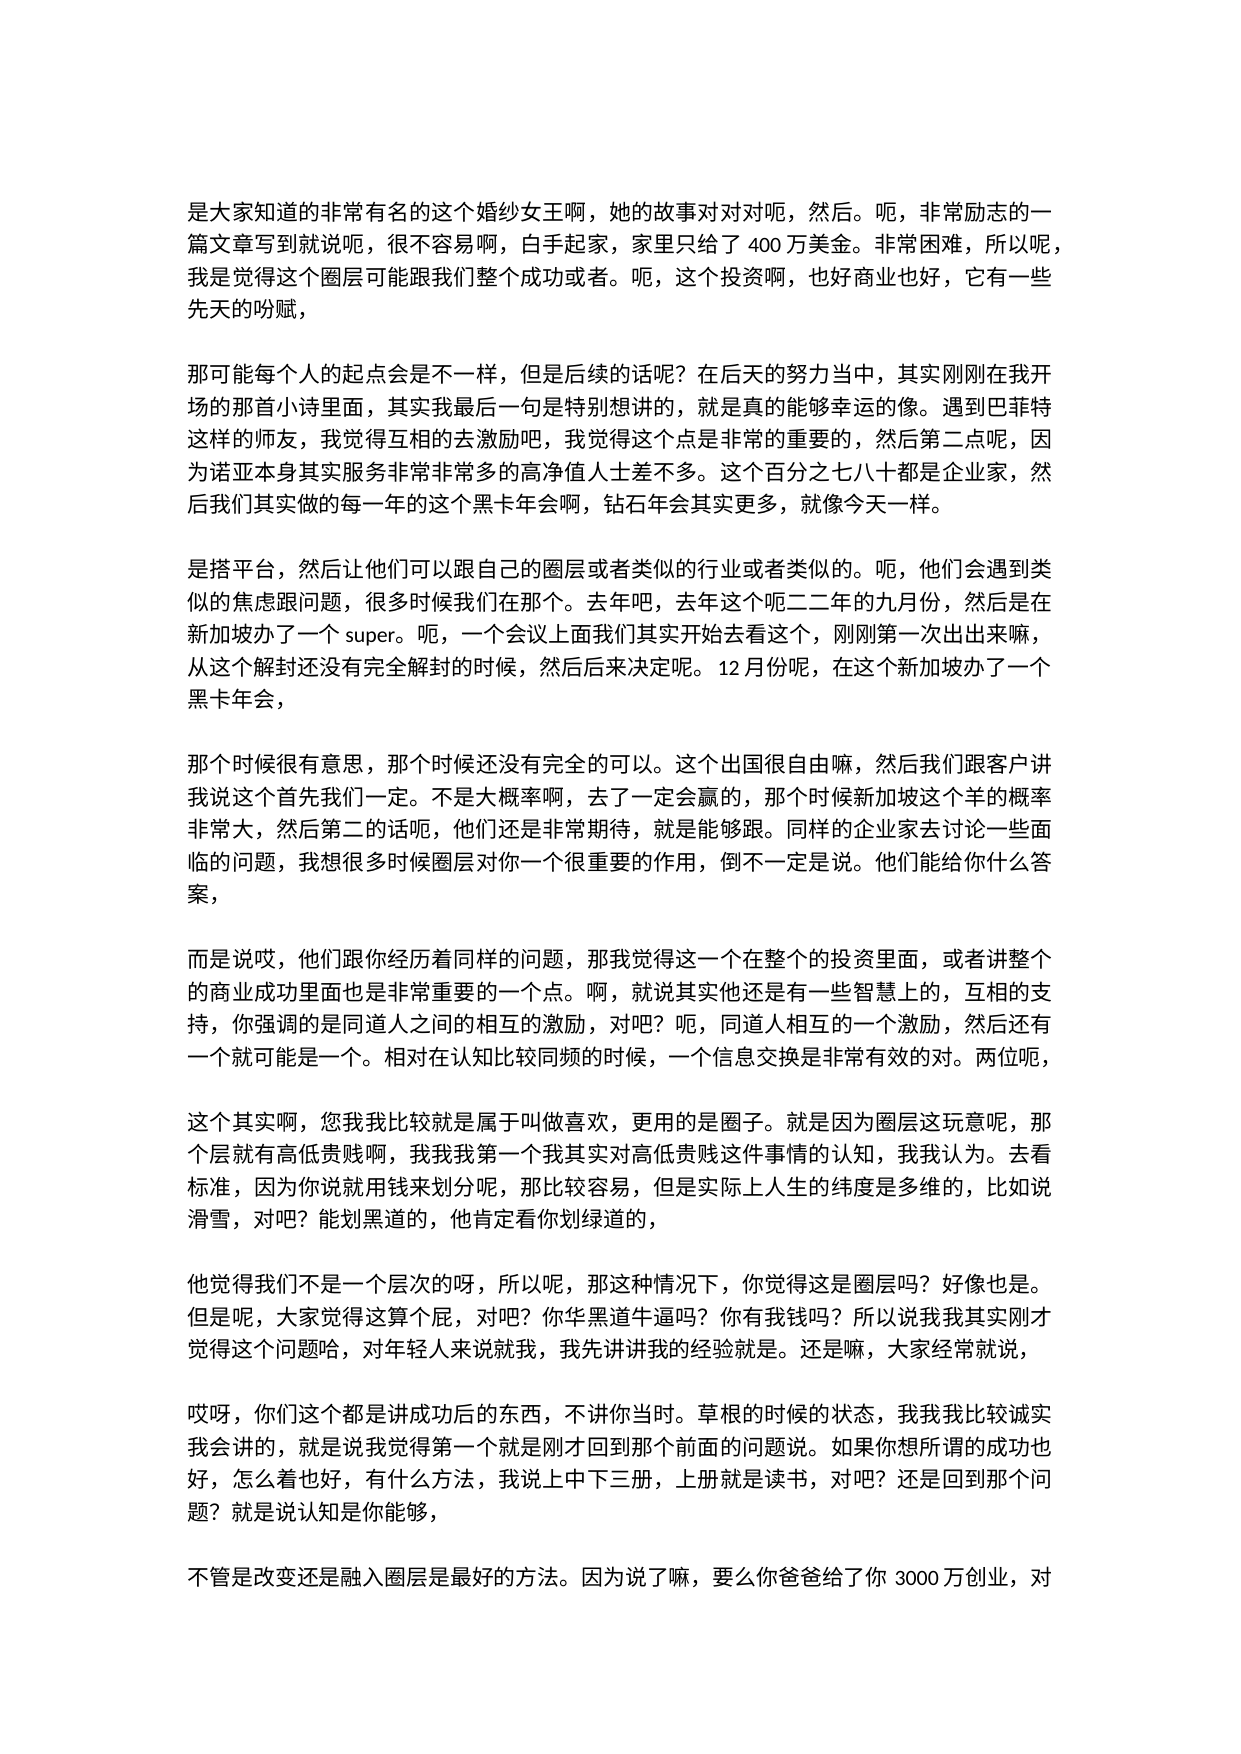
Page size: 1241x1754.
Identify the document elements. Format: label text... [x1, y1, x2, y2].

text 这个其实啊，您我我比较就是属于叫做喜欢，更用的是圈子。就是因为圈层这玩意呢，那个层就有高低贵贱啊，我我我第一个我其实对高低贵贱这件事情的认知，我我认为。去看标准，因为你说就用钱来划分呢，那比较容易，但是实际上人生的纬度是多维的，比如说滑雪，对吧？能划黑道的，他肯定看你划绿道的， [187, 1104, 1053, 1234]
text 哎呀，你们这个都是讲成功后的东西，不讲你当时。草根的时候的状态，我我我比较诚实，我会讲的，就是说我觉得第一个就是刚才回到那个前面的问题说。如果你想所谓的成功也好，怎么着也好，有什么方法，我说上中下三册，上册就是读书，对吧？还是回到那个问题？就是说认知是你能够， [187, 1397, 1053, 1527]
text 是大家知道的非常有名的这个婚纱女王啊，她的故事对对对呃，然后。呃，非常励志的一篇文章写到就说呃，很不容易啊，白手起家，家里只给了400万美金。非常困难，所以呢，我是觉得这个圈层可能跟我们整个成功或者。呃，这个投资啊，也好商业也好，它有一些先天的吩赋， [187, 194, 1053, 324]
text 而是说哎，他们跟你经历着同样的问题，那我觉得这一个在整个的投资里面，或者讲整个的商业成功里面也是非常重要的一个点。啊，就说其实他还是有一些智慧上的，互相的支持，你强调的是同道人之间的相互的激励，对吧？呃，同道人相互的一个激励，然后还有一个就可能是一个。相对在认知比较同频的时候，一个信息交换是非常有效的对。两位呃， [187, 942, 1053, 1072]
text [187, 1559, 1053, 1592]
text 那可能每个人的起点会是不一样，但是后续的话呢？在后天的努力当中，其实刚刚在我开场的那首小诗里面，其实我最后一句是特别想讲的，就是真的能够幸运的像。遇到巴菲特这样的师友，我觉得互相的去激励吧，我觉得这个点是非常的重要的，然后第二点呢，因为诺亚本身其实服务非常非常多的高净值人士差不多。这个百分之七八十都是企业家，然后我们其实做的每一年的这个黑卡年会啊，钻石年会其实更多，就像今天一样。 [187, 357, 1053, 519]
text 他觉得我们不是一个层次的呀，所以呢，那这种情况下，你觉得这是圈层吗？好像也是。但是呢，大家觉得这算个屁，对吧？你华黑道牛逼吗？你有我钱吗？所以说我我其实刚才觉得这个问题哈，对年轻人来说就我，我先讲讲我的经验就是。还是嘛，大家经常就说， [187, 1267, 1053, 1364]
text 那个时候很有意思，那个时候还没有完全的可以。这个出国很自由嘛，然后我们跟客户讲，我说这个首先我们一定。不是大概率啊，去了一定会赢的，那个时候新加坡这个羊的概率非常大，然后第二的话呃，他们还是非常期待，就是能够跟。同样的企业家去讨论一些面临的问题，我想很多时候圈层对你一个很重要的作用，倒不一定是说。他们能给你什么答案， [187, 747, 1053, 909]
text 是搭平台，然后让他们可以跟自己的圈层或者类似的行业或者类似的。呃，他们会遇到类似的焦虑跟问题，很多时候我们在那个。去年吧，去年这个呃二二年的九月份，然后是在新加坡办了一个super。呃，一个会议上面我们其实开始去看这个，刚刚第一次出出来嘛，从这个解封还没有完全解封的时候，然后后来决定呢。12月份呢，在这个新加坡办了一个黑卡年会， [187, 552, 1053, 714]
